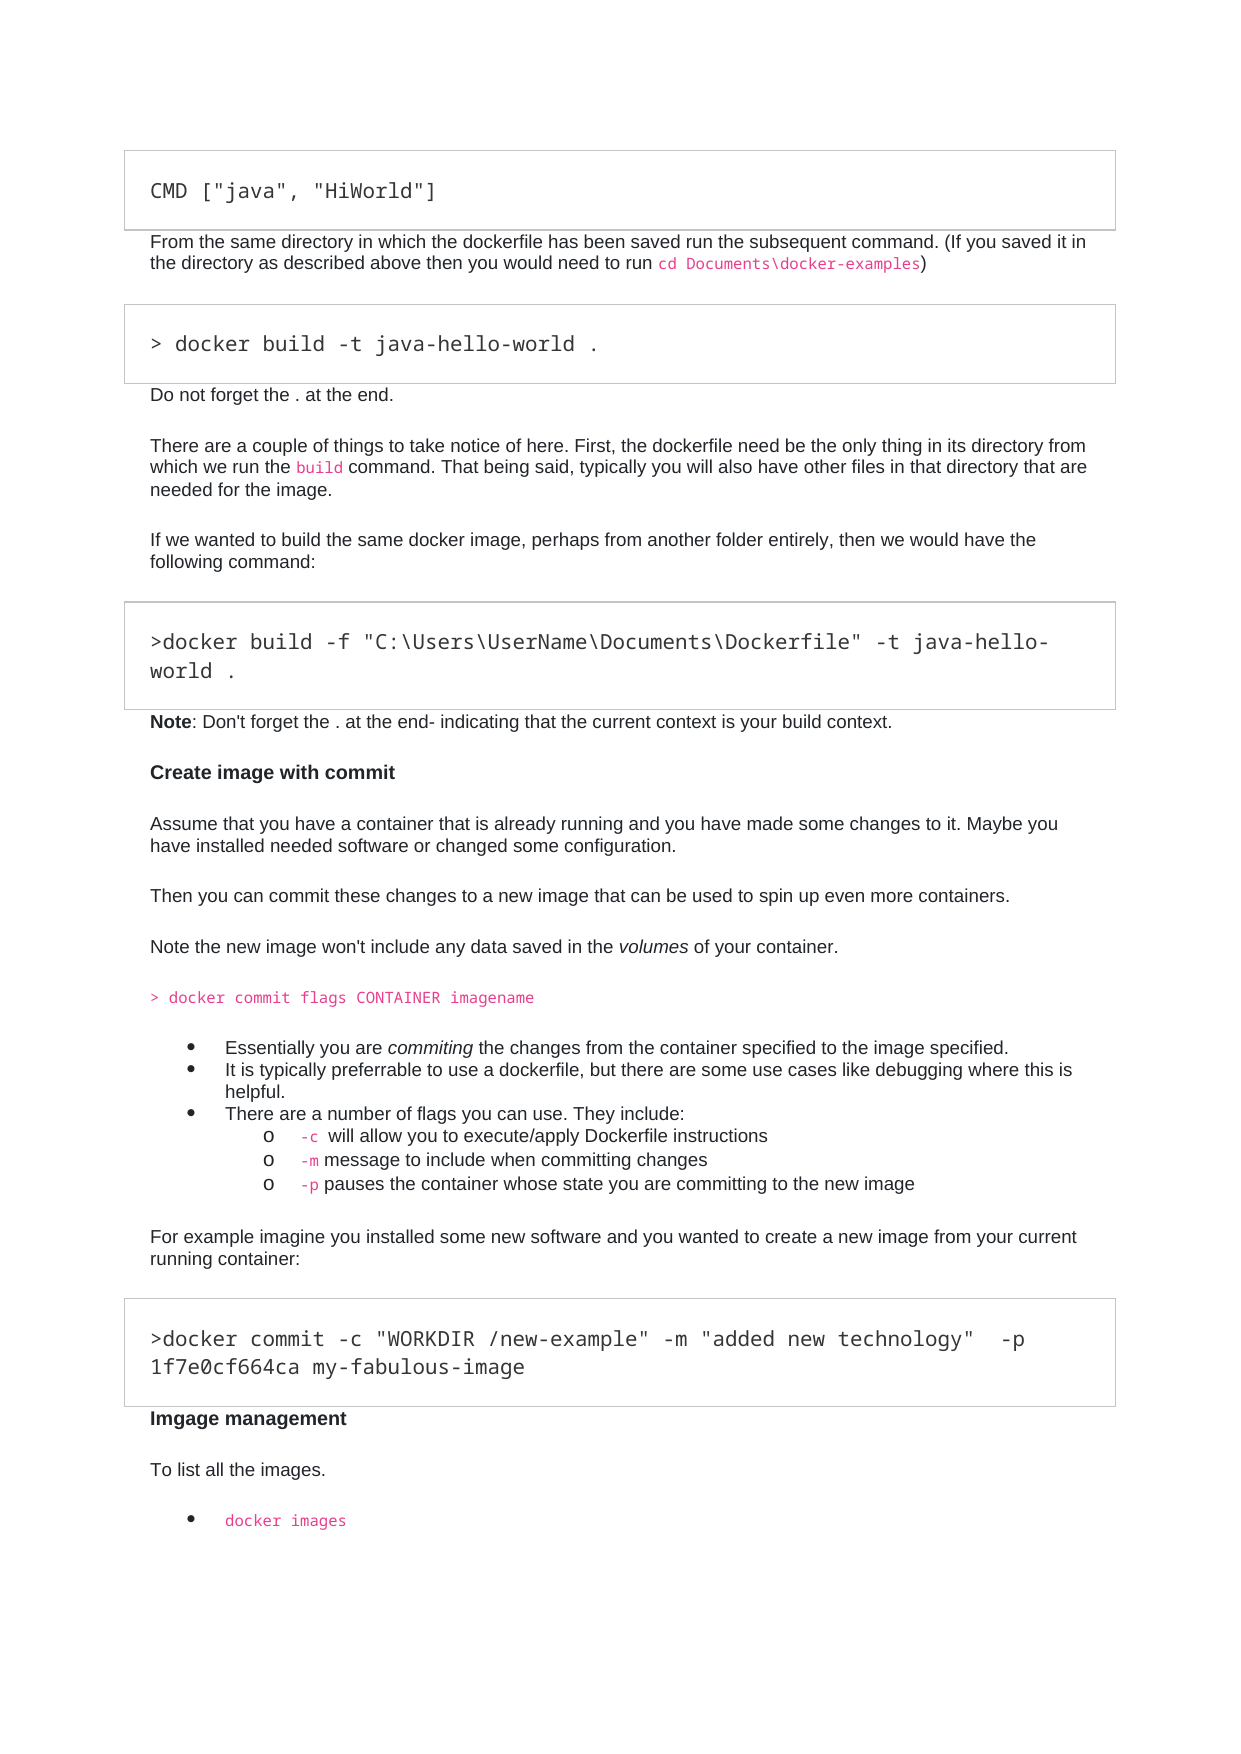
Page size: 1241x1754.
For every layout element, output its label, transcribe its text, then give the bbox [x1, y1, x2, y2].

text To list all the images. [150, 1459, 1090, 1480]
text From the same directory in which the dockerfile has been saved run the subsequent command. (If you saved it in the directory as described above then you would need to run cd Documents\docker-examples) [150, 231, 1090, 274]
text > docker build -t java-hello-world . [125, 305, 1115, 383]
text >docker commit -c "WORKDIR /new-example" -m "added new technology" -p 1f7e0cf664ca my-fabulous-image [125, 1299, 1115, 1406]
text >docker build -f "C:\Users\UserName\Documents\Dockerfile" -t java-hello-world . [125, 603, 1115, 709]
text Do not forget the . at the end. [150, 384, 1090, 406]
text There are a couple of things to take notice of here. First, the dockerfile need be the only thing in its directory from which we run the build command. That being said, typically you will also have other files in that directory that are needed for the image. [150, 435, 1090, 500]
list -p pauses the container whose state you are committing to the new image [262, 1173, 1090, 1197]
list There are a number of flags you can use. They include: [187, 1103, 1090, 1125]
text CMD ["java", "HiWorld"] [125, 151, 1115, 229]
text Note the new image won't include any data saved in the volumes of your container. [150, 936, 1090, 958]
list Essentially you are commiting the changes from the container specified to the image specified. [187, 1037, 1090, 1059]
text For example imagine you installed some new software and you wanted to create a new image from your current running container: [150, 1226, 1090, 1269]
text If we wanted to build the same docker image, perhaps from another folder entirely, then we would have the following command: [150, 529, 1090, 572]
list docker images [187, 1509, 1090, 1531]
text Imgage management [150, 1407, 1090, 1430]
text Assume that you have a container that is already running and you have made some changes to it. Maybe you have installed needed software or changed some configuration. [150, 813, 1090, 856]
text Then you can commit these changes to a new image that can be used to spin up even more containers. [150, 885, 1090, 907]
list -m message to include when committing changes [262, 1149, 1090, 1173]
list It is typically preferrable to use a dockerfile, but there are some use cases like debugging where this is helpful. [187, 1059, 1090, 1103]
text Note: Don't forget the . at the end- indicating that the current context is your build context. [150, 710, 1090, 732]
list -c will allow you to execute/apply Dockerfile instructions [262, 1125, 1090, 1149]
text Create image with commit [150, 761, 1090, 784]
text > docker commit flags CONTAINER imagename [150, 987, 1090, 1008]
